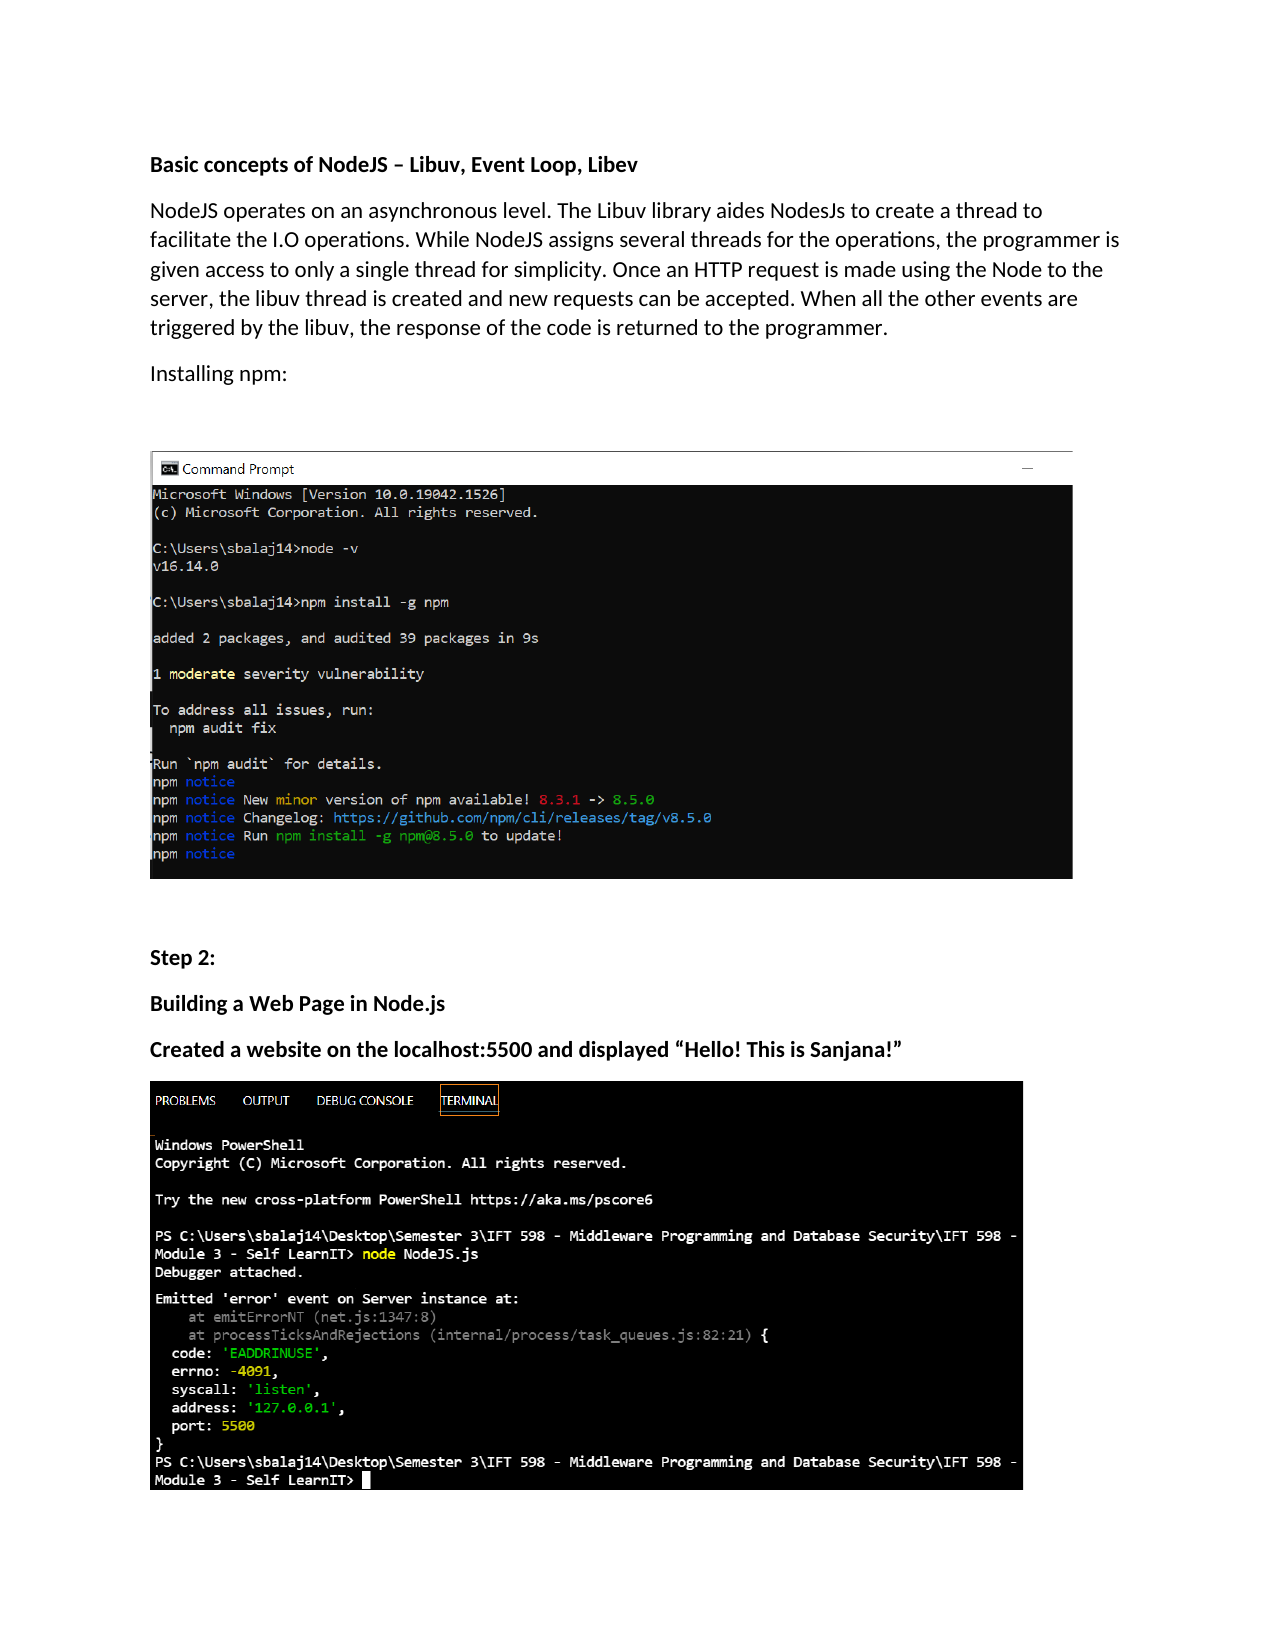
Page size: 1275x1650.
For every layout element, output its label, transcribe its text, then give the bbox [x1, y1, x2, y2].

picture [150, 1081, 1024, 1490]
text Basic concepts of NodeJS – Libuv, Event Loop, Libev [150, 150, 1125, 178]
picture [150, 451, 1073, 879]
text Step 2: [150, 943, 1125, 971]
text Created a website on the localhost:5500 and displayed “Hello! This is Sanjana!” [150, 1035, 1125, 1063]
text NodeJS operates on an asynchronous level. The Libuv library aides NodesJs to create a thread to facilitate the I.O operations. While NodeJS assigns several threads for the operations, the programmer is given access to only a single thread for simplicity. Once an HTTP request is made using the Node to the server, the libuv thread is created and new requests can be accepted. When all the other events are triggered by the libuv, the response of the code is returned to the programmer. [150, 196, 1125, 342]
text Building a Web Page in Node.js [150, 989, 1125, 1017]
text Installing npm: [150, 359, 1125, 388]
